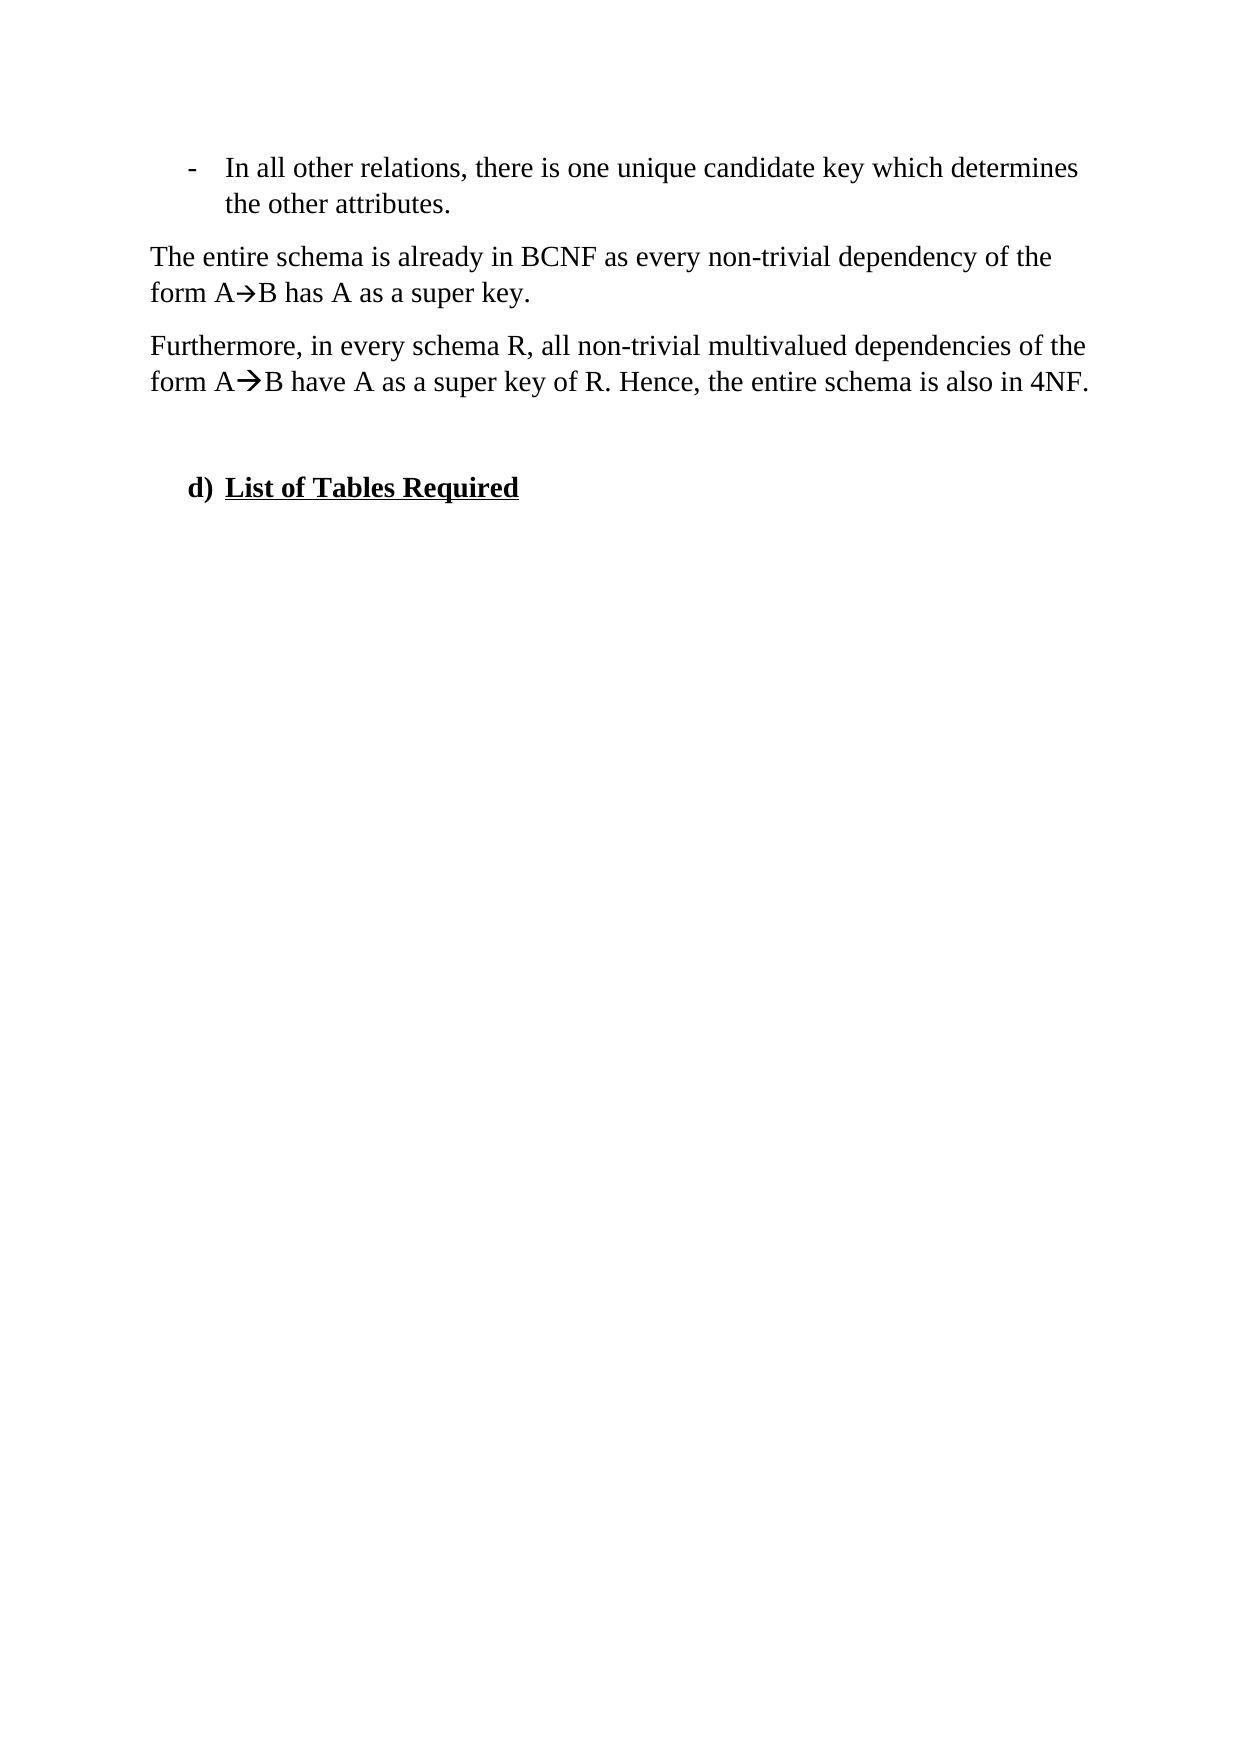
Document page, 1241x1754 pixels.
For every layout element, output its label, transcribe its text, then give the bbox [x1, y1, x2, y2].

list List of Tables Required [187, 470, 1090, 503]
list In all other relations, there is one unique candidate key which determines the other attributes. [187, 150, 1090, 220]
text The entire schema is already in BCNF as every non-trivial dependency of the form AB has A as a super key. [150, 239, 1090, 309]
text Furthermore, in every schema R, all non-trivial multivalued dependencies of the form AB have A as a super key of R. Hence, the entire schema is also in 4NF. [150, 328, 1090, 398]
